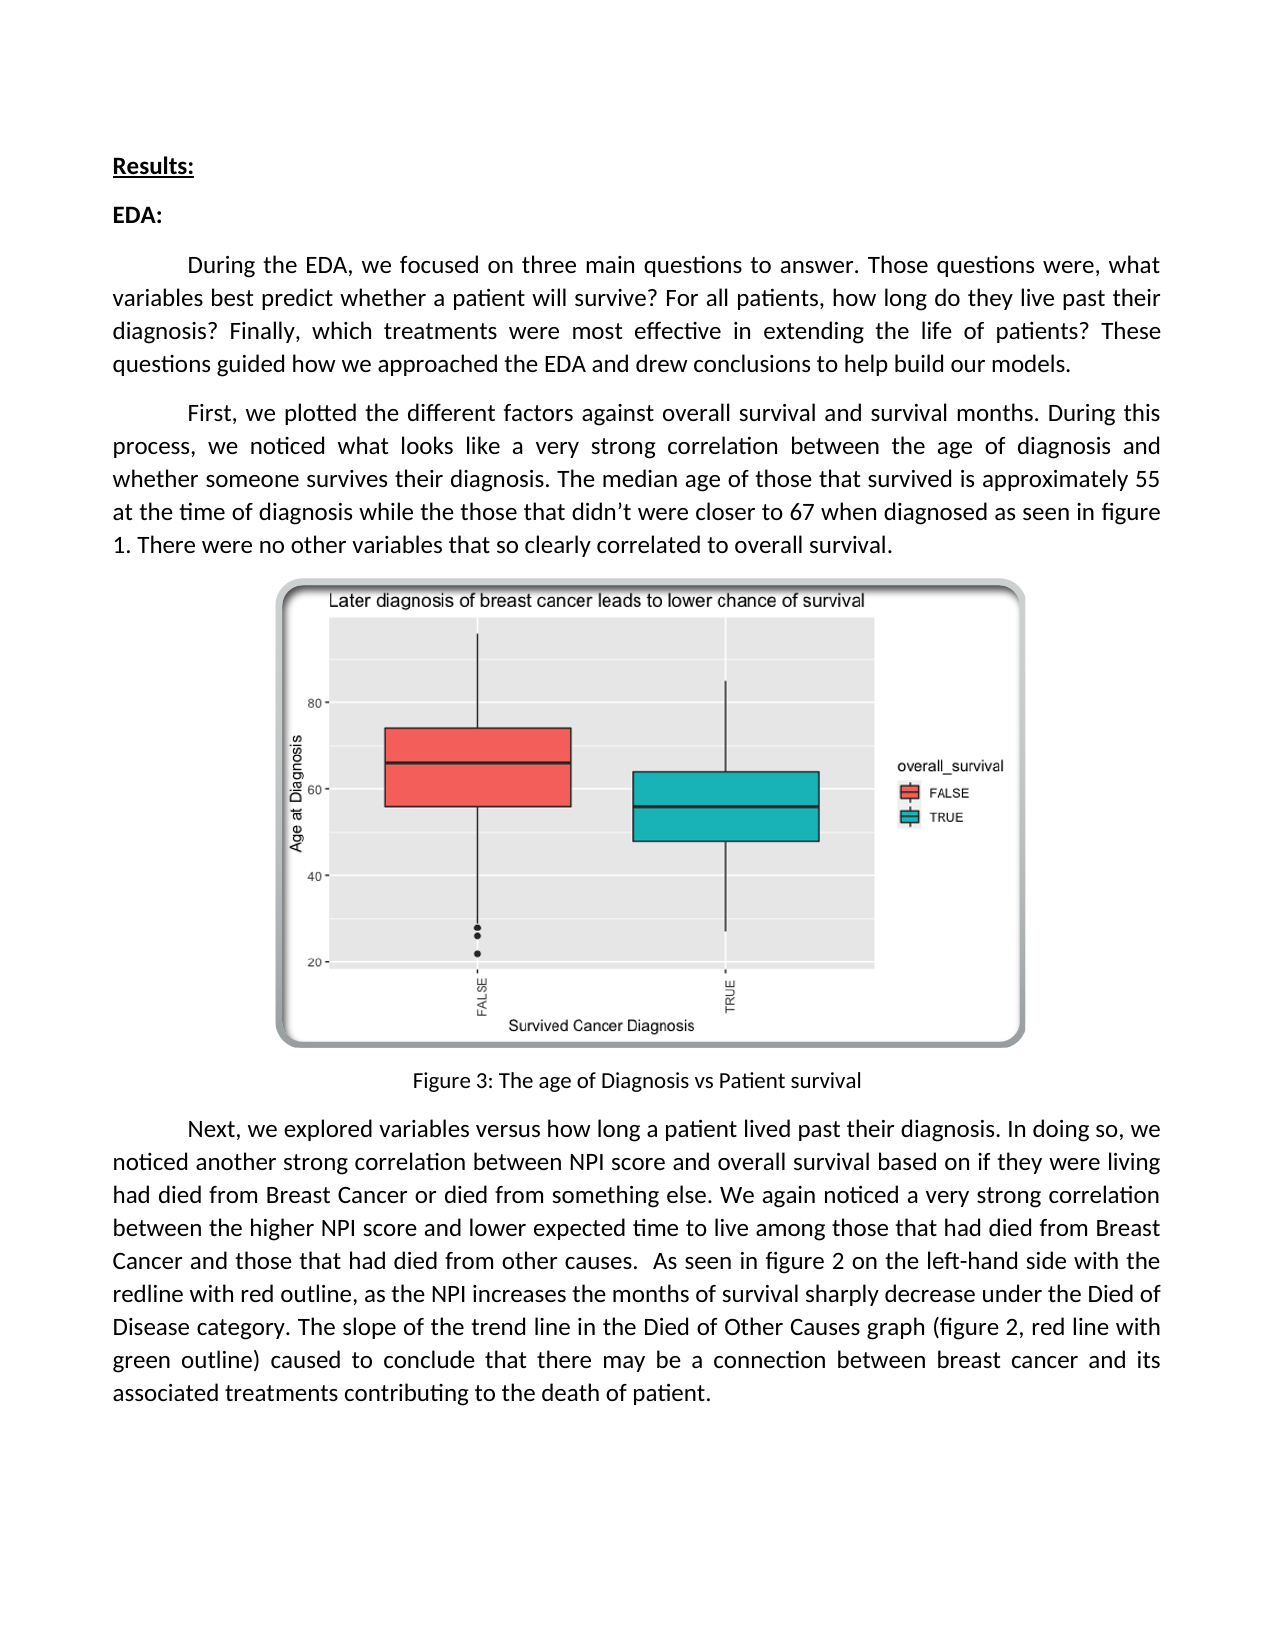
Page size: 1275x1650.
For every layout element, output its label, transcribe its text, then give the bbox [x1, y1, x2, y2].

text EDA: [112, 199, 1162, 230]
text Next, we explored variables versus how long a patient lived past their diagnosis. In doing so, we noticed another strong correlation between NPI score and overall survival based on if they were living had died from Breast Cancer or died from something else. We again noticed a very strong correlation between the higher NPI score and lower expected time to live among those that had died from Breast Cancer and those that had died from other causes. As seen in figure 2 on the left-hand side with the redline with red outline, as the NPI increases the months of survival sharply decrease under the Died of Disease category. The slope of the trend line in the Died of Other Causes graph (figure 2, red line with green outline) caused to conclude that there may be a connection between breast cancer and its associated treatments contributing to the death of patient. [112, 1113, 1162, 1407]
text Results: [112, 150, 1162, 181]
text During the EDA, we focused on three main questions to answer. Those questions were, what variables best predict whether a patient will survive? For all patients, how long do they live past their diagnosis? Finally, which treatments were most effective in extending the life of patients? These questions guided how we approached the EDA and drew conclusions to help build our models. [112, 249, 1162, 378]
text First, we plotted the different factors against overall survival and survival months. During this process, we noticed what looks like a very strong correlation between the age of diagnosis and whether someone survives their diagnosis. The median age of those that survived is approximately 55 at the time of diagnosis while the those that didn’t were closer to 67 when diagnosed as seen in figure 1. There were no other variables that so clearly correlated to overall survival. [112, 397, 1162, 560]
text Figure 3: The age of Diagnosis vs Patient survival [112, 1066, 1162, 1094]
